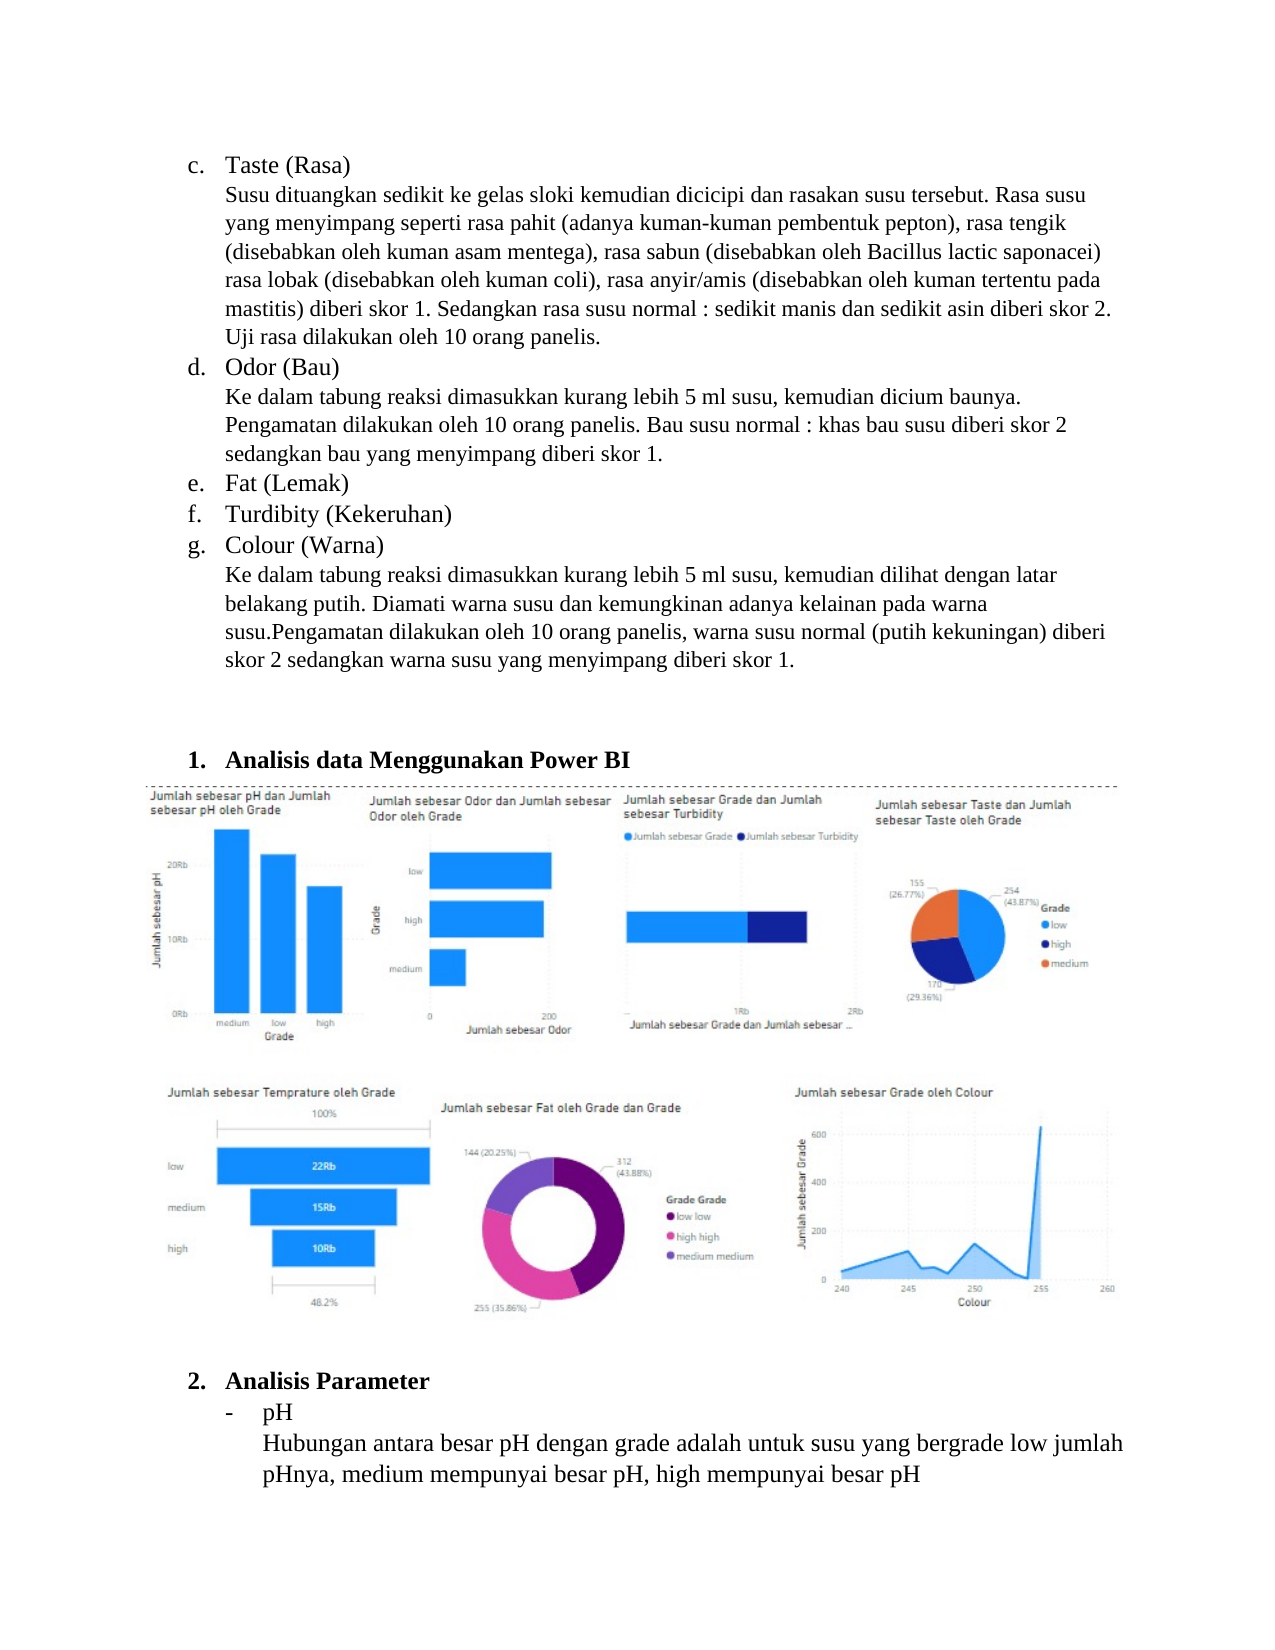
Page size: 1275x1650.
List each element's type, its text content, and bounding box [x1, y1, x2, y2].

list Analisis Parameter [187, 1366, 1125, 1395]
list Turdibity (Kekeruhan) [187, 499, 1125, 528]
list Susu dituangkan sedikit ke gelas sloki kemudian dicicipi dan rasakan susu tersebut. Rasa susu yang menyimpang seperti rasa pahit (adanya kuman-kuman pembentuk pepton), rasa tengik (disebabkan oleh kuman asam mentega), rasa sabun (disebabkan oleh Bacillus lactic saponacei) rasa lobak (disebabkan oleh kuman coli), rasa anyir/amis (disebabkan oleh kuman tertentu pada mastitis) diberi skor 1. Sedangkan rasa susu normal : sedikit manis dan sedikit asin diberi skor 2. Uji rasa dilakukan oleh 10 orang panelis. [225, 181, 1125, 349]
list Colour (Warna) [187, 530, 1125, 559]
list Taste (Rasa) [187, 150, 1125, 179]
list Ke dalam tabung reaksi dimasukkan kurang lebih 5 ml susu, kemudian dicium baunya. Pengamatan dilakukan oleh 10 orang panelis. Bau susu normal : khas bau susu diberi skor 2 sedangkan bau yang menyimpang diberi skor 1. [225, 383, 1125, 466]
list Fat (Lemak) [187, 468, 1125, 497]
list Odor (Bau) [187, 352, 1125, 380]
list Ke dalam tabung reaksi dimasukkan kurang lebih 5 ml susu, kemudian dilihat dengan latar belakang putih. Diamati warna susu dan kemungkinan adanya kelainan pada warna susu.Pengamatan dilakukan oleh 10 orang panelis, warna susu normal (putih kekuningan) diberi skor 2 sedangkan warna susu yang menyimpang diberi skor 1. [225, 561, 1125, 673]
list Hubungan antara besar pH dengan grade adalah untuk susu yang bergrade low jumlah pHnya, medium mempunyai besar pH, high mempunyai besar pH [262, 1428, 1125, 1488]
list Analisis data Menggunakan Power BI [187, 745, 1125, 774]
list pH [225, 1397, 1125, 1426]
picture [145, 786, 1121, 1337]
